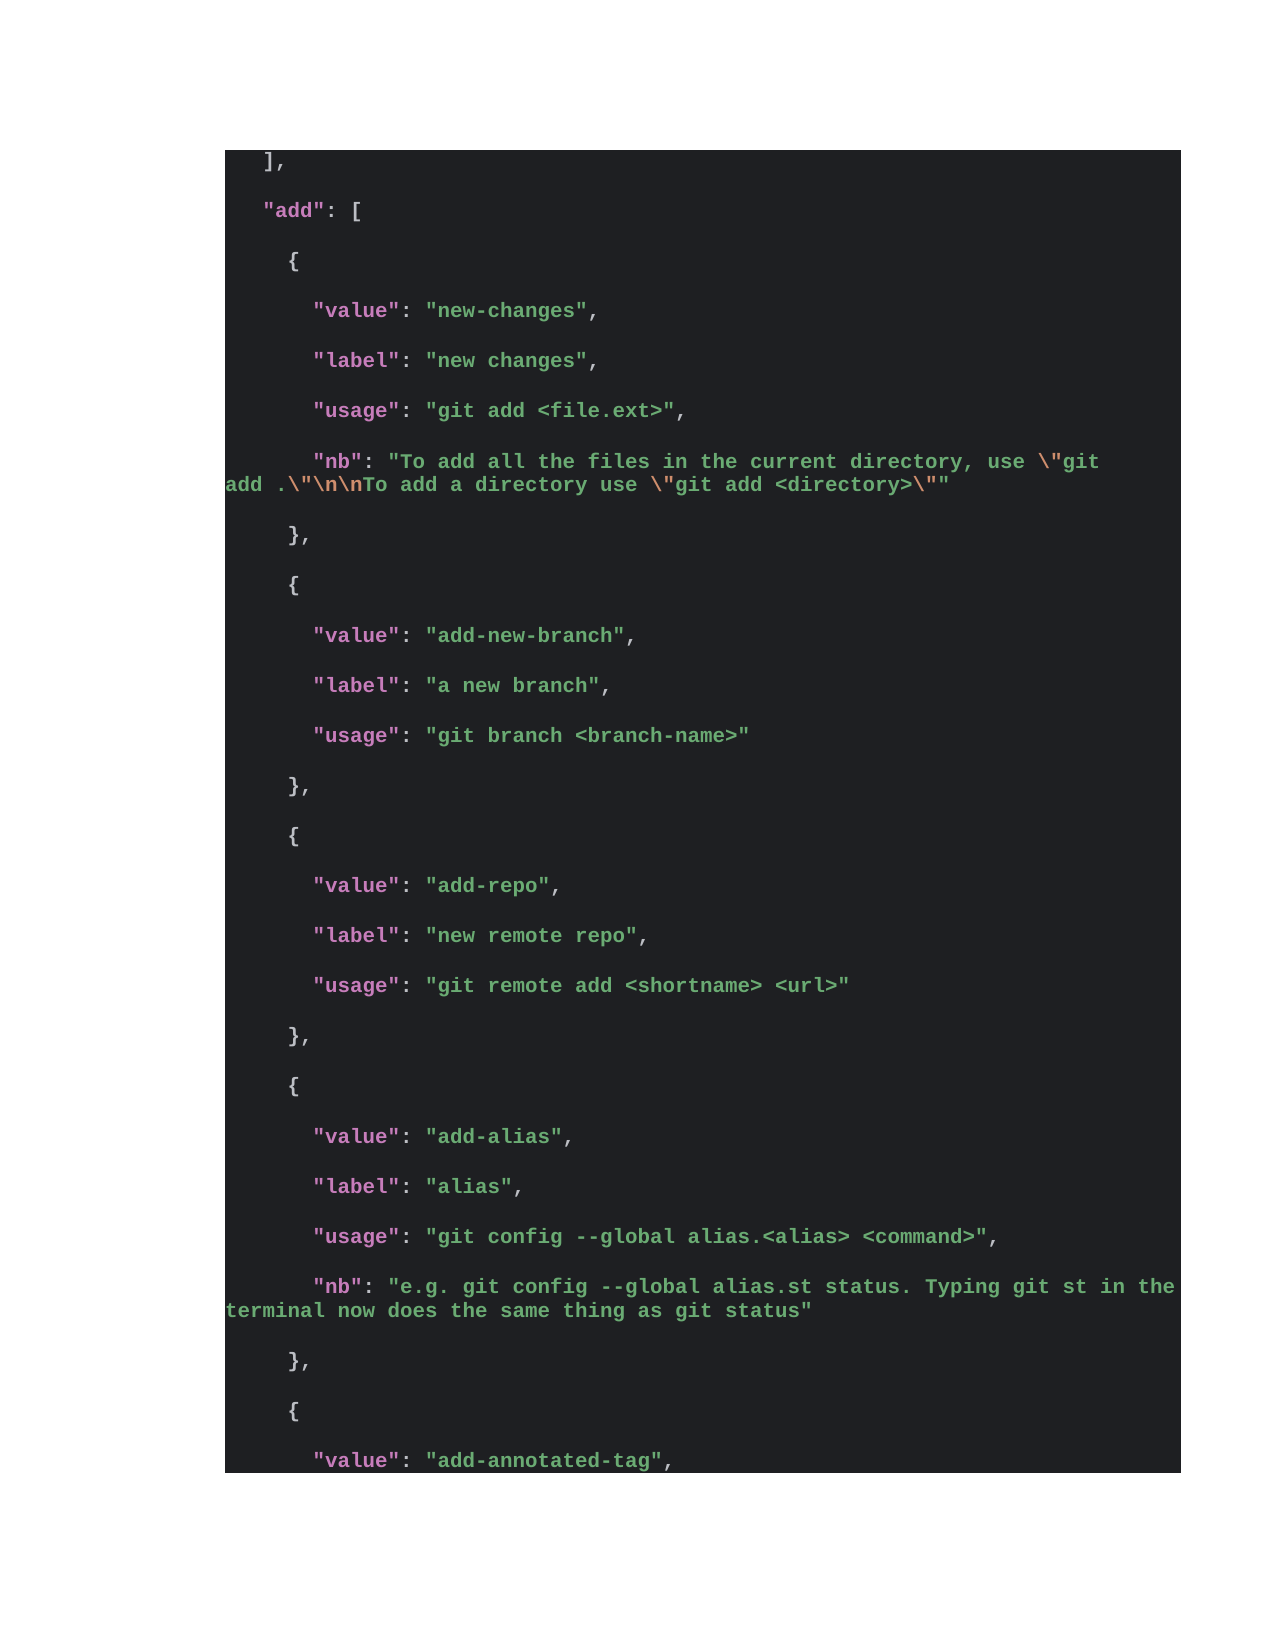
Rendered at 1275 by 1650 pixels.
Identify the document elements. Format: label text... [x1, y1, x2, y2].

text { [225, 825, 1181, 849]
text }, [225, 775, 1181, 798]
text { [225, 1076, 1181, 1099]
text { [225, 1400, 1181, 1423]
text "nb": "e.g. git config --global alias.st status. Typing git st in the terminal now does the same thing as git status" [225, 1276, 1181, 1323]
text { [225, 574, 1181, 598]
text "usage": "git config --global alias.<alias> <command>", [225, 1226, 1181, 1249]
text "value": "new-changes", [225, 300, 1181, 324]
text "label": "new remote repo", [225, 925, 1181, 949]
text "value": "add-repo", [225, 875, 1181, 899]
text "label": "new changes", [225, 350, 1181, 374]
text "value": "add-alias", [225, 1126, 1181, 1149]
text }, [225, 524, 1181, 548]
text { [225, 250, 1181, 274]
text "label": "a new branch", [225, 675, 1181, 698]
text "usage": "git branch <branch-name>" [225, 725, 1181, 748]
text }, [225, 1025, 1181, 1049]
text "nb": "To add all the files in the current directory, use \"git add .\"\n\nTo add a directory use \"git add <directory>\"" [225, 451, 1181, 498]
text "usage": "git remote add <shortname> <url>" [225, 975, 1181, 999]
text "add": [ [225, 200, 1181, 224]
text "value": "add-annotated-tag", [225, 1450, 1181, 1473]
text "label": "alias", [225, 1176, 1181, 1199]
text ], [225, 150, 1181, 174]
text }, [225, 1350, 1181, 1373]
text "value": "add-new-branch", [225, 624, 1181, 648]
text "usage": "git add <file.ext>", [225, 401, 1181, 424]
